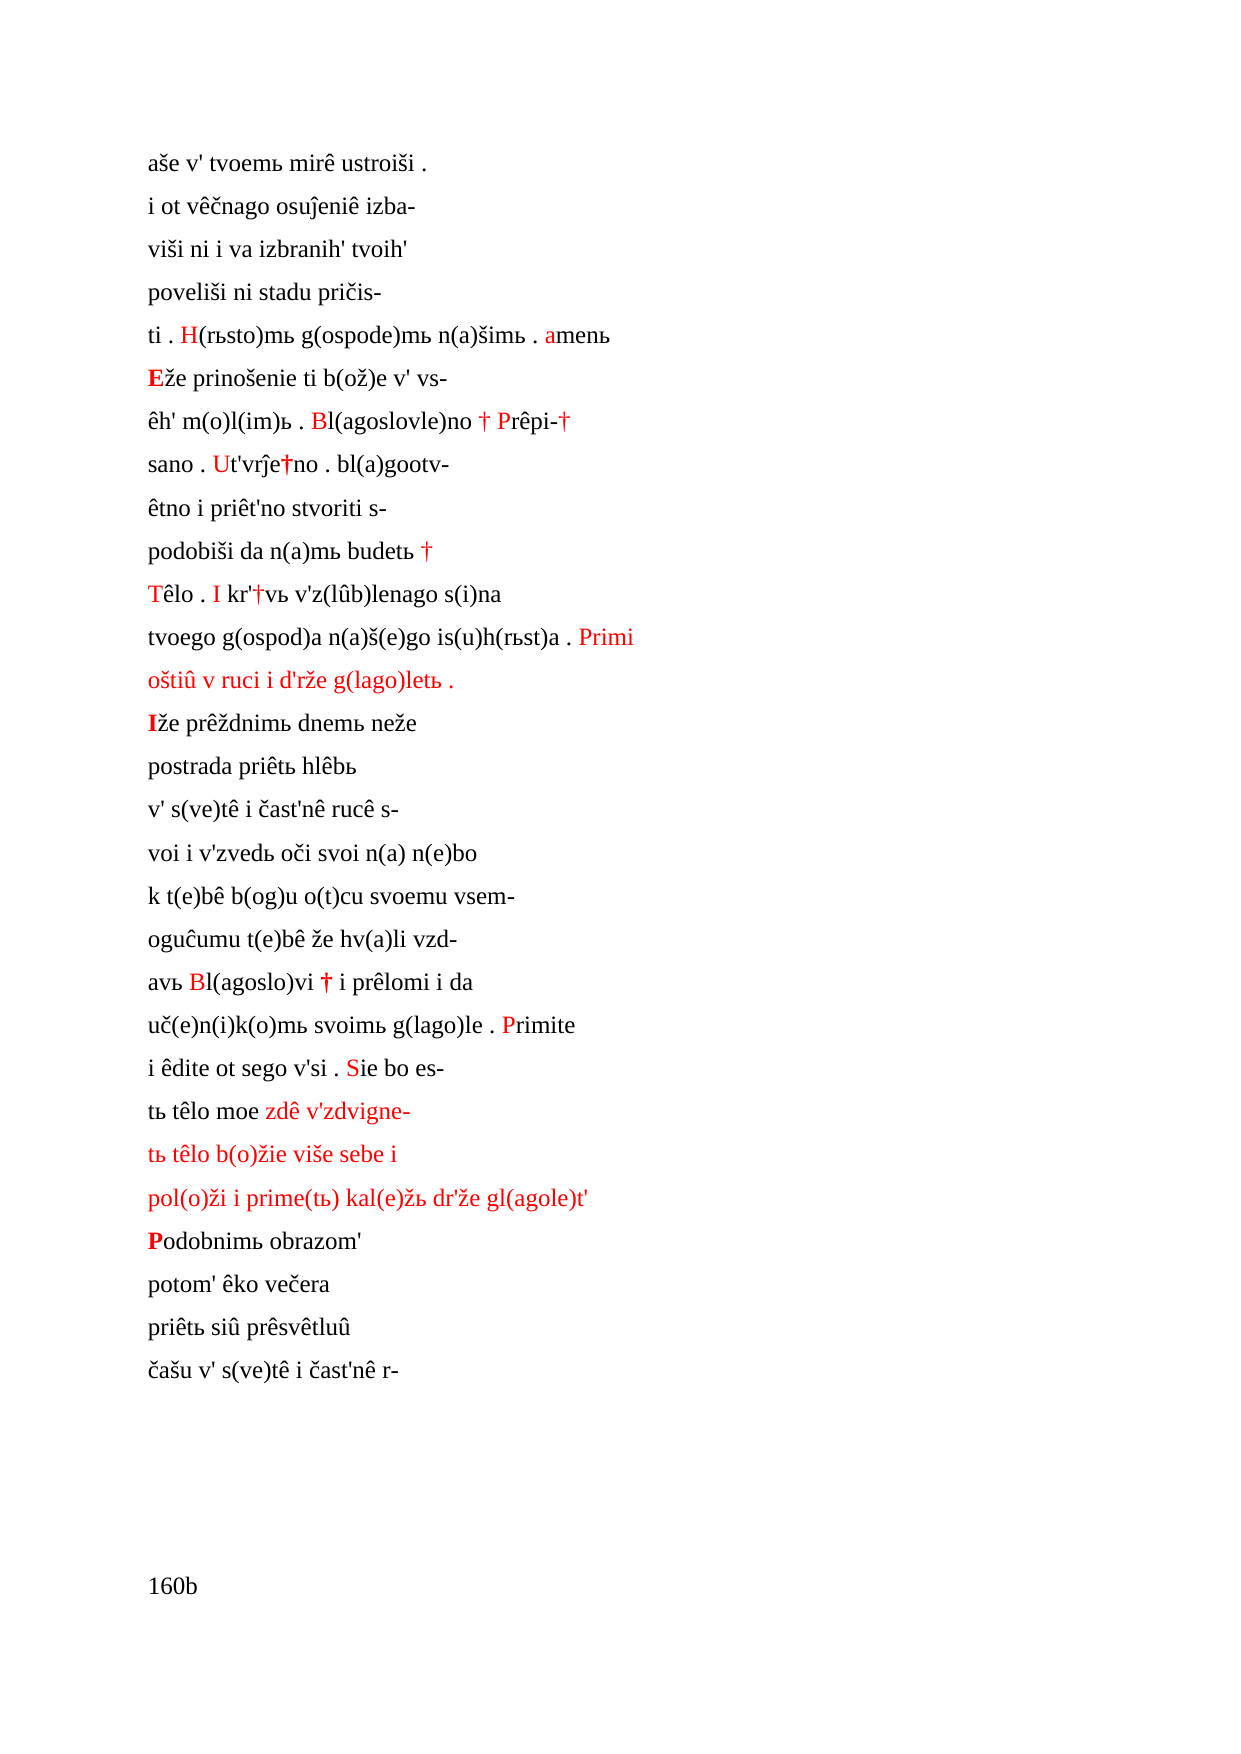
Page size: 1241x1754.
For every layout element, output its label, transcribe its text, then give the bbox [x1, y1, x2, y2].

list oštiû v ruci i d'rže g(lago)letь . [148, 665, 1093, 694]
list tь têlo moe zdê v'zdvigne- [148, 1096, 1093, 1125]
list uč(e)n(i)k(o)mь svoimь g(lago)le . Primite [148, 1010, 1093, 1039]
list aše v' tvoemь mirê ustroiši . [148, 148, 1093, 176]
list i êdite ot sego v'si . Sie bo es- [148, 1053, 1093, 1082]
list Iže prêždnimь dnemь neže [148, 708, 1093, 737]
list potom' êko večera [148, 1269, 1093, 1298]
list 160b [148, 1571, 1093, 1599]
list tь têlo b(o)žie više sebe i [148, 1139, 1093, 1168]
list oguĉumu t(e)bê že hv(a)li vzd- [148, 924, 1093, 953]
list êh' m(o)l(im)ь . Bl(agoslovle)no † Prêpi-† [148, 406, 1093, 435]
list podobiši da n(a)mь budetь † [148, 536, 1093, 564]
list poveliši ni stadu pričis- [148, 277, 1093, 306]
list ti . H(rьsto)mь g(ospode)mь n(a)šimь . amenь [148, 320, 1093, 349]
list avь Bl(agoslo)vi † i prêlomi i da [148, 967, 1093, 996]
list pol(o)ži i prime(tь) kal(e)žь dr'že gl(agole)t' [148, 1183, 1093, 1211]
list k t(e)bê b(og)u o(t)cu svoemu vsem- [148, 881, 1093, 909]
list čašu v' s(ve)tê i čast'nê r- [148, 1355, 1093, 1384]
list Eže prinošenie ti b(ož)e v' vs- [148, 363, 1093, 392]
list i ot vêčnago osuĵeniê izba- [148, 191, 1093, 219]
list priêtь siû prêsvêtluû [148, 1312, 1093, 1341]
list sano . Ut'vrĵe†no . bl(a)gootv- [148, 449, 1093, 478]
list voi i v'zvedь oči svoi n(a) n(e)bo [148, 838, 1093, 866]
list êtno i priêt'no stvoriti s- [148, 493, 1093, 521]
list Podobnimь obrazom' [148, 1226, 1093, 1254]
list Têlo . I kr'†vь v'z(lûb)lenago s(i)na [148, 579, 1093, 608]
list tvoego g(ospod)a n(a)š(e)go is(u)h(rьst)a . Primi [148, 622, 1093, 651]
list postrada priêtь hlêbь [148, 751, 1093, 780]
list v' s(ve)tê i čast'nê rucê s- [148, 794, 1093, 823]
list viši ni i va izbranih' tvoih' [148, 234, 1093, 263]
